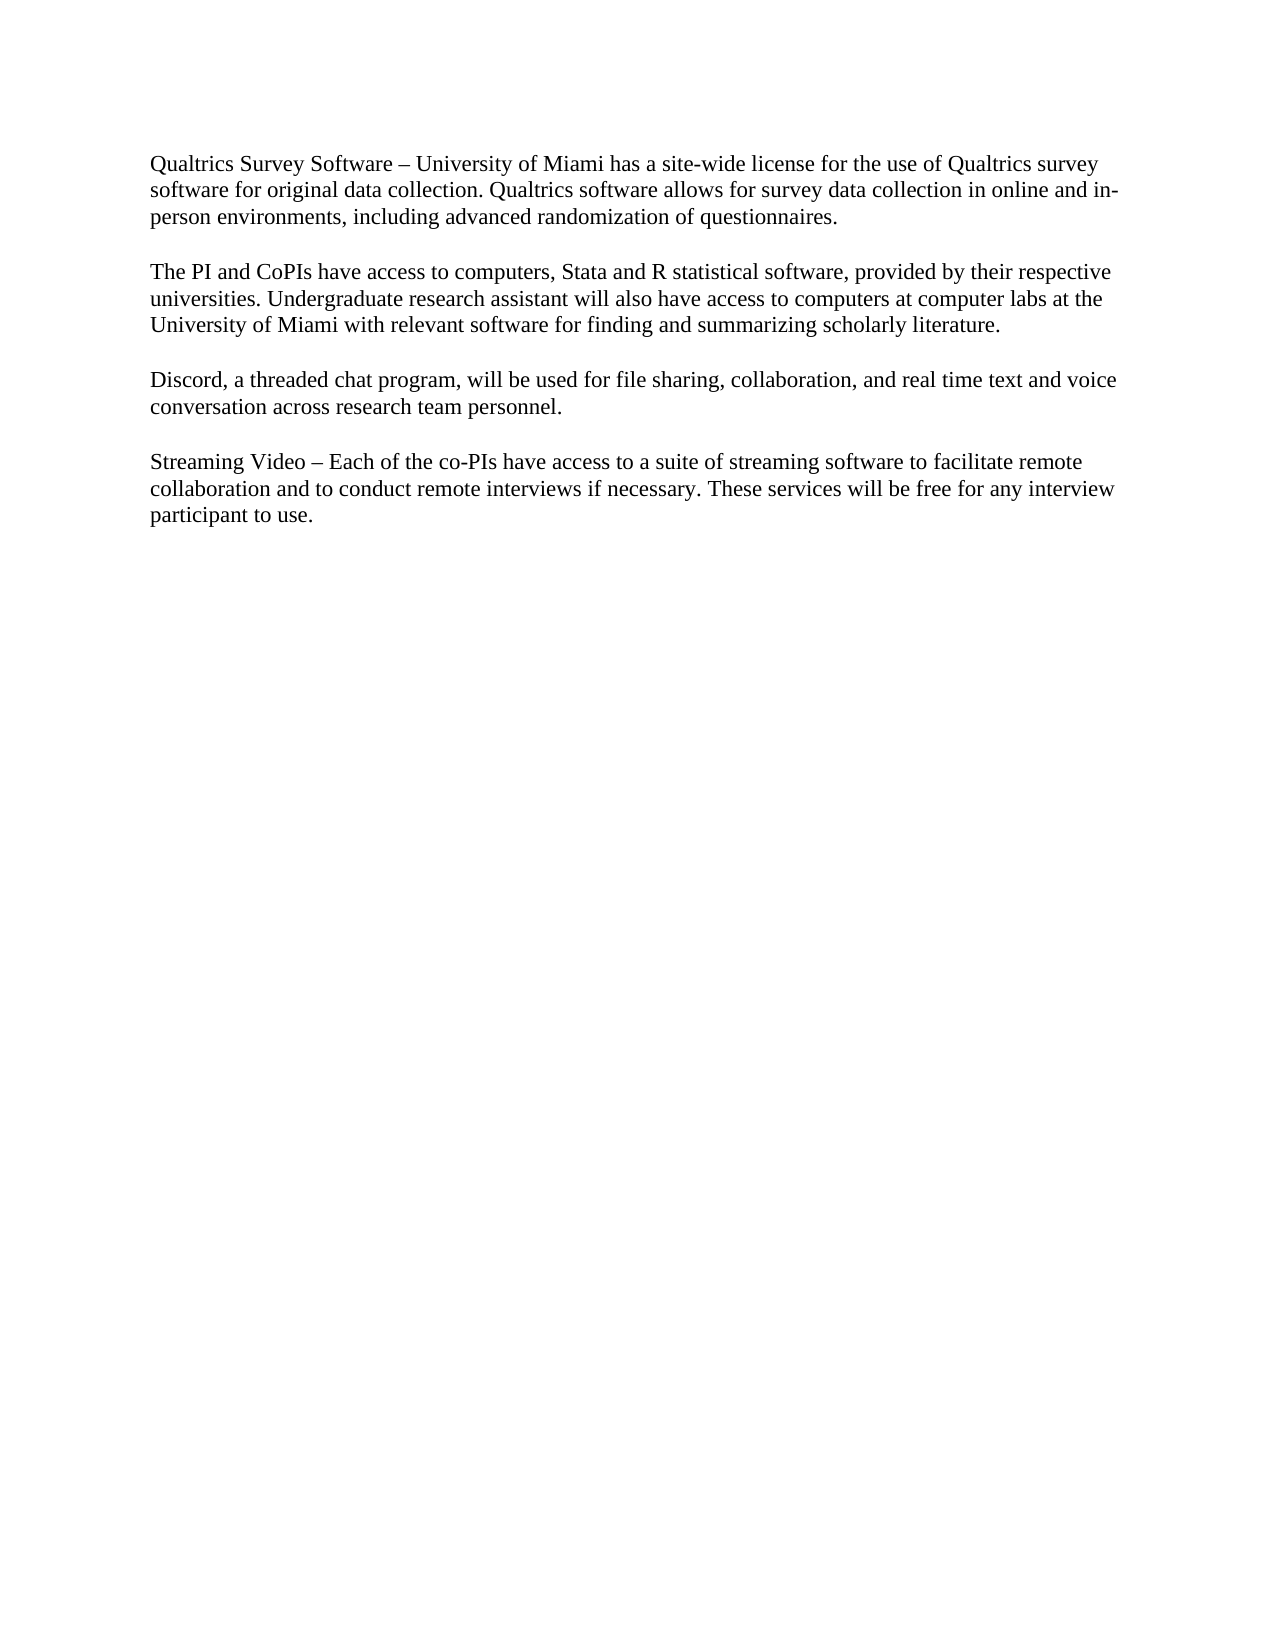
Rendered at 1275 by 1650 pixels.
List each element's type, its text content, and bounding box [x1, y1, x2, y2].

text Qualtrics Survey Software – University of Miami has a site-wide license for the use of Qualtrics survey software for original data collection. Qualtrics software allows for survey data collection in online and in-person environments, including advanced randomization of questionnaires. [150, 150, 1125, 229]
text Streaming Video – Each of the co-PIs have access to a suite of streaming software to facilitate remote collaboration and to conduct remote interviews if necessary. These services will be free for any interview participant to use. [150, 448, 1125, 527]
text The PI and CoPIs have access to computers, Stata and R statistical software, provided by their respective universities. Undergraduate research assistant will also have access to computers at computer labs at the University of Miami with relevant software for finding and summarizing scholarly literature. [150, 258, 1125, 337]
text Discord, a threaded chat program, will be used for file sharing, collaboration, and real time text and voice conversation across research team personnel. [150, 366, 1125, 419]
